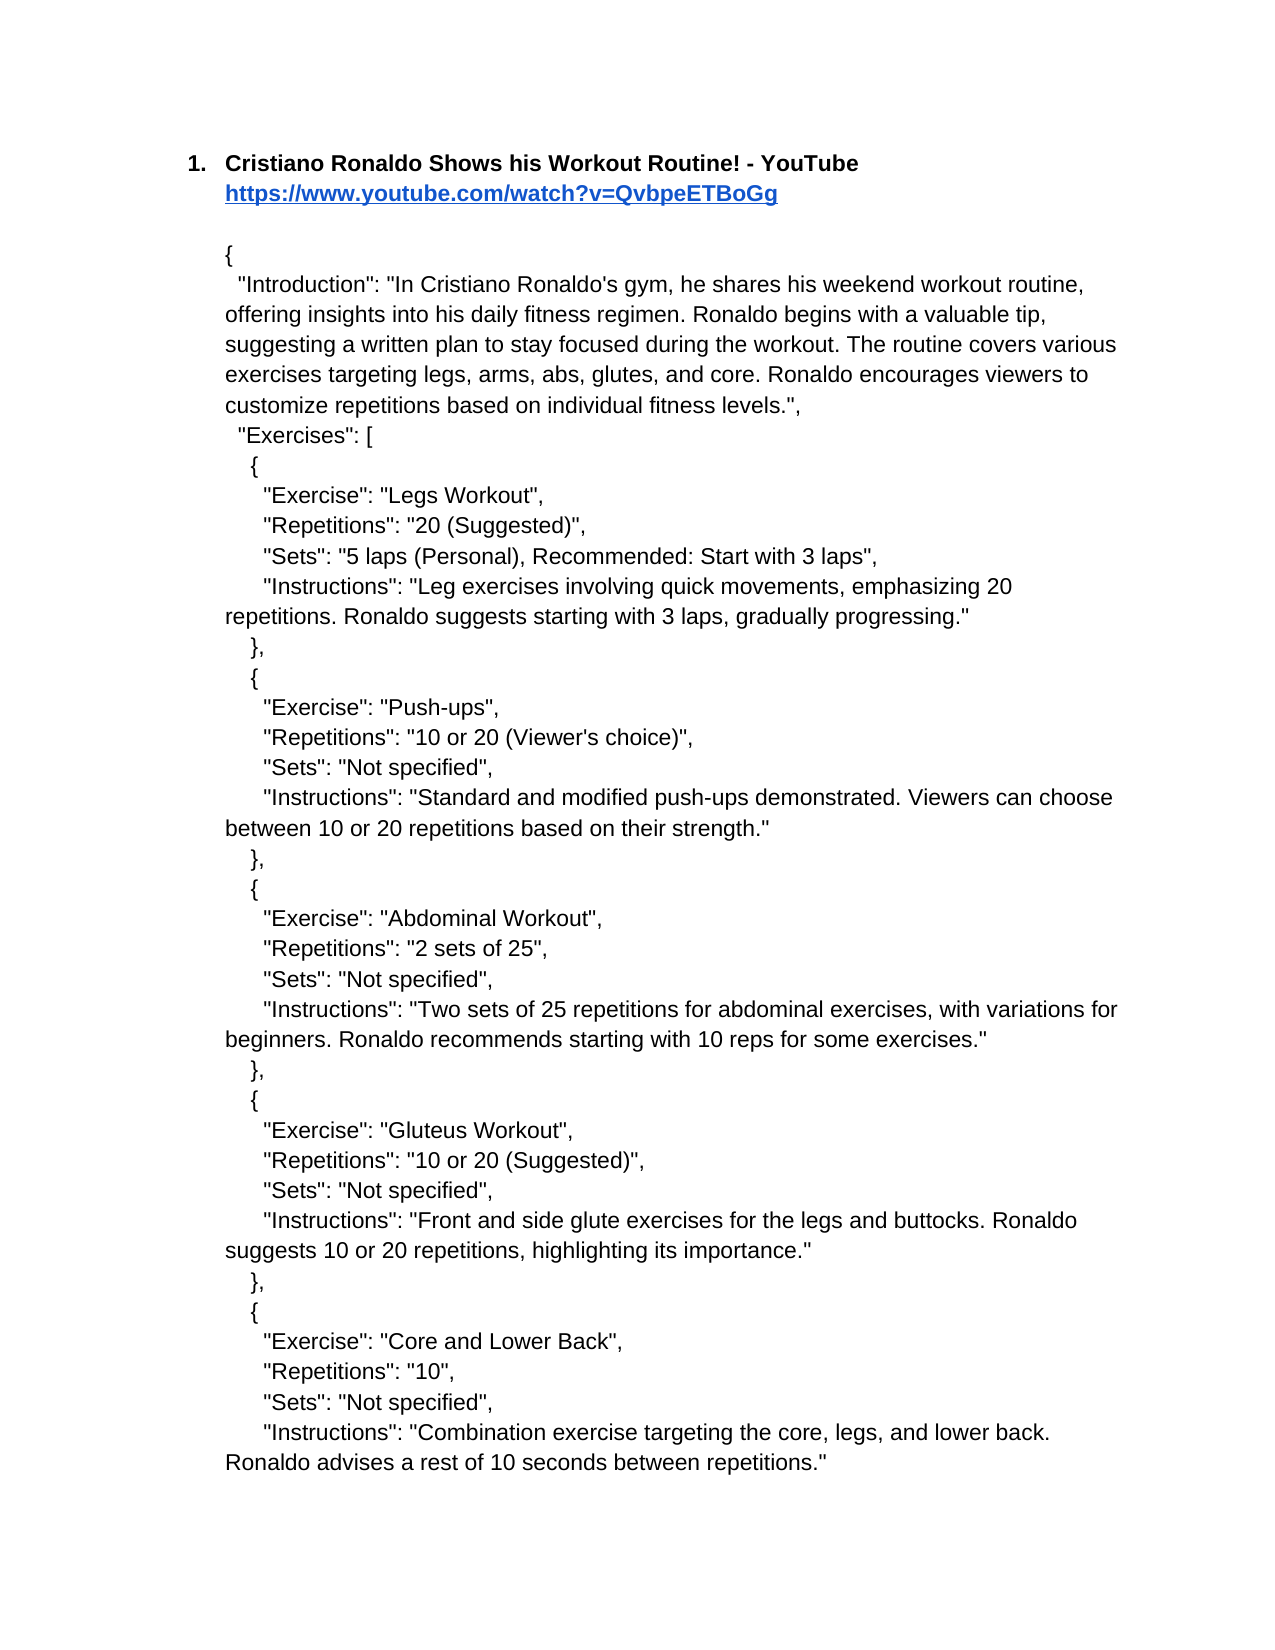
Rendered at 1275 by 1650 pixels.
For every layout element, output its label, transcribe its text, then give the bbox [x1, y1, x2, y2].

text "Exercise": "Push-ups", [225, 694, 1125, 720]
text "Sets": "Not specified", [225, 1177, 1125, 1203]
text "Instructions": "Two sets of 25 repetitions for abdominal exercises, with variations for beginners. Ronaldo recommends starting with 10 reps for some exercises." [225, 996, 1125, 1052]
text { [225, 1086, 1125, 1113]
text }, [225, 633, 1125, 660]
text "Repetitions": "2 sets of 25", [225, 935, 1125, 962]
text "Instructions": "Combination exercise targeting the core, legs, and lower back. Ronaldo advises a rest of 10 seconds between repetitions." [225, 1419, 1125, 1475]
list Cristiano Ronaldo Shows his Workout Routine! - YouTube [187, 150, 1125, 176]
text { [225, 875, 1125, 901]
text "Instructions": "Front and side glute exercises for the legs and buttocks. Ronaldo suggests 10 or 20 repetitions, highlighting its importance." [225, 1207, 1125, 1264]
text { [225, 663, 1125, 690]
text "Exercise": "Gluteus Workout", [225, 1117, 1125, 1143]
text "Repetitions": "10 or 20 (Viewer's choice)", [225, 724, 1125, 750]
text "Sets": "Not specified", [225, 754, 1125, 781]
text { [225, 452, 1125, 478]
text "Sets": "Not specified", [225, 1388, 1125, 1415]
text "Repetitions": "20 (Suggested)", [225, 512, 1125, 539]
text "Repetitions": "10", [225, 1358, 1125, 1385]
text "Instructions": "Leg exercises involving quick movements, emphasizing 20 repetitions. Ronaldo suggests starting with 3 laps, gradually progressing." [225, 573, 1125, 629]
text "Instructions": "Standard and modified push-ups demonstrated. Viewers can choose between 10 or 20 repetitions based on their strength." [225, 784, 1125, 841]
text https://www.youtube.com/watch?v=QvbpeETBoGg [225, 180, 1125, 207]
text { [225, 241, 1125, 267]
text "Sets": "5 laps (Personal), Recommended: Start with 3 laps", [225, 543, 1125, 569]
text "Exercise": "Abdominal Workout", [225, 905, 1125, 932]
text }, [225, 1056, 1125, 1083]
text "Sets": "Not specified", [225, 966, 1125, 992]
text }, [225, 1268, 1125, 1294]
text "Introduction": "In Cristiano Ronaldo's gym, he shares his weekend workout routine, offering insights into his daily fitness regimen. Ronaldo begins with a valuable tip, suggesting a written plan to stay focused during the workout. The routine covers various exercises targeting legs, arms, abs, glutes, and core. Ronaldo encourages viewers to customize repetitions based on individual fitness levels.", [225, 271, 1125, 418]
text "Repetitions": "10 or 20 (Suggested)", [225, 1147, 1125, 1173]
text "Exercise": "Core and Lower Back", [225, 1328, 1125, 1354]
text { [225, 1298, 1125, 1324]
text }, [225, 845, 1125, 871]
text "Exercise": "Legs Workout", [225, 482, 1125, 509]
text "Exercises": [ [225, 422, 1125, 448]
